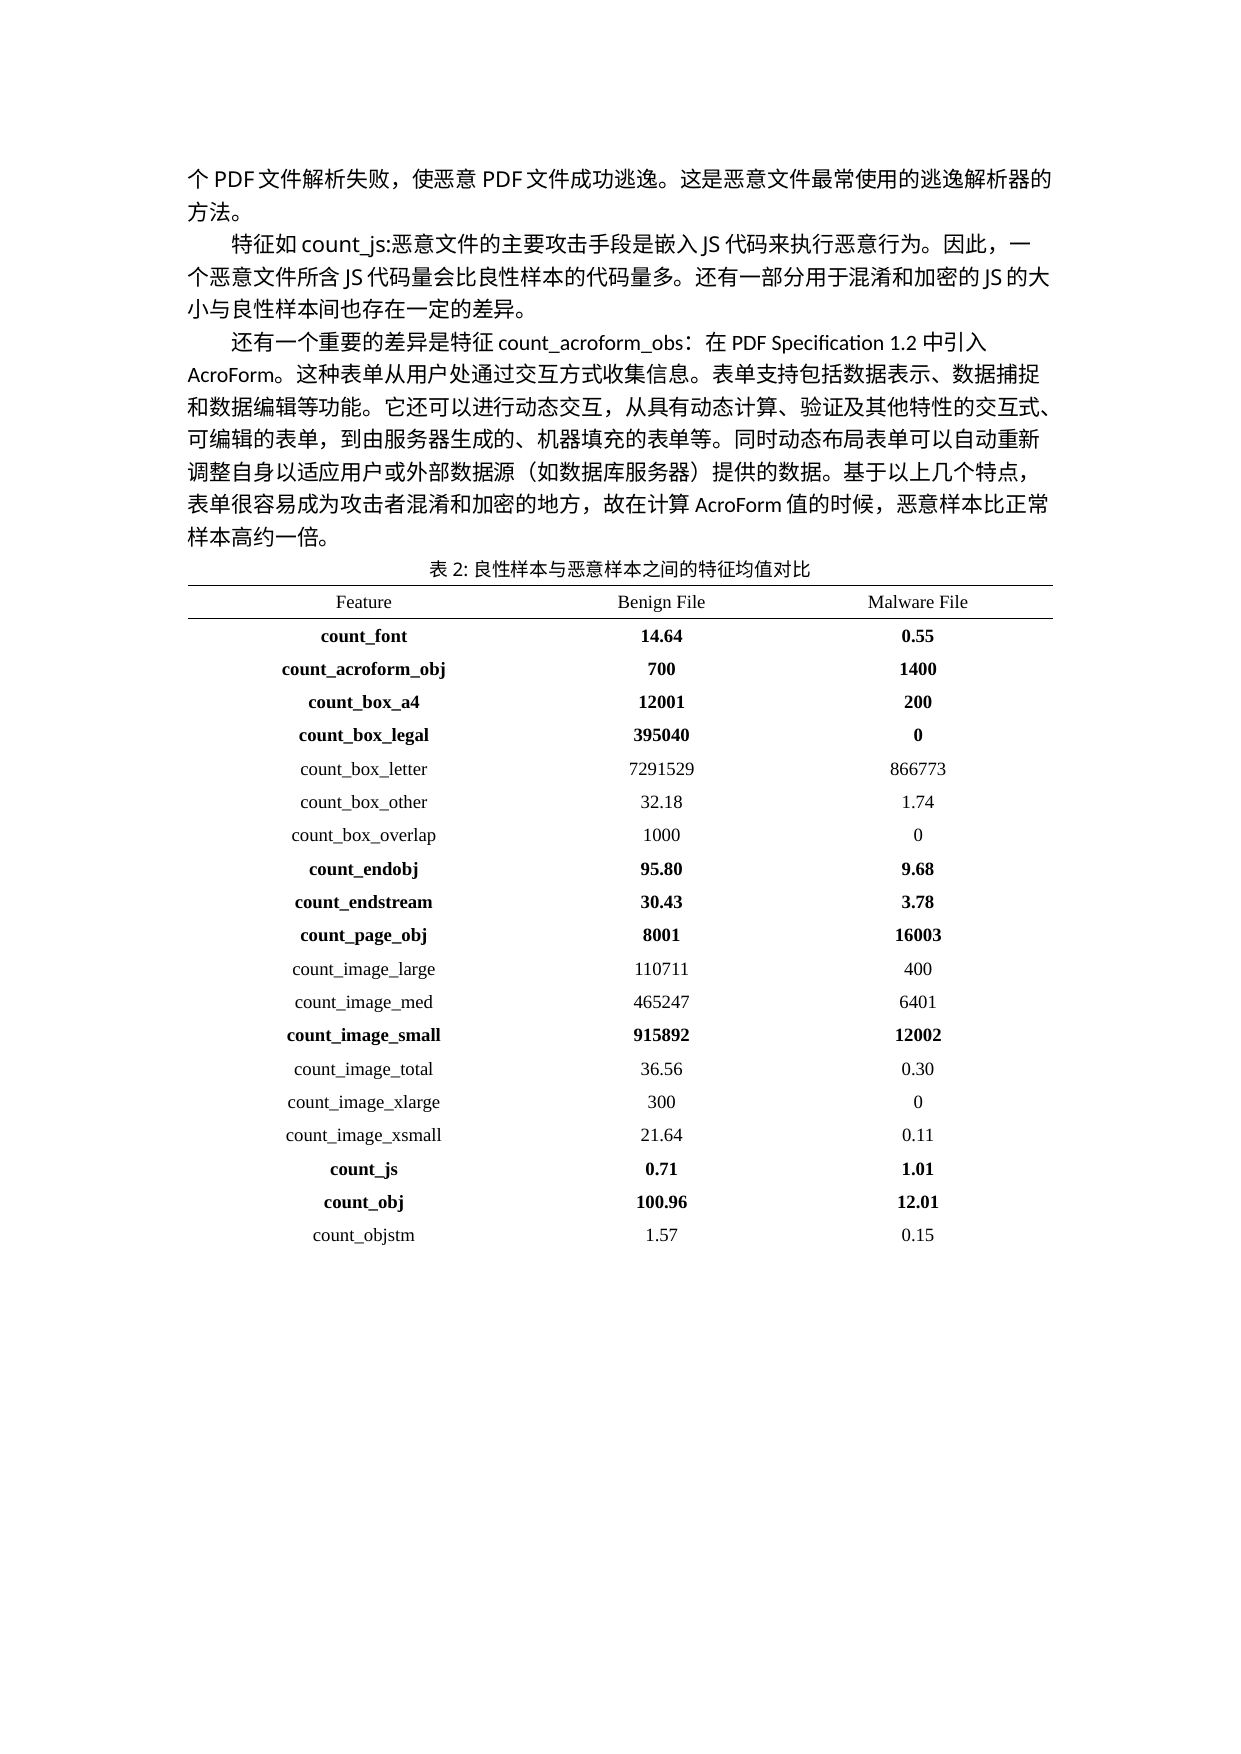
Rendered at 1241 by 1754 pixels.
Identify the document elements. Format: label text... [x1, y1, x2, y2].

table_cell 0.15 [783, 1218, 1053, 1252]
table_cell 21.64 [540, 1118, 783, 1152]
table_header Malware File [783, 586, 1053, 618]
table_cell count_endobj [188, 852, 540, 885]
table_cell count_objstm [188, 1218, 540, 1252]
table_cell count_image_xsmall [188, 1118, 540, 1152]
table_cell count_font [188, 619, 540, 652]
table_cell 0.55 [783, 619, 1053, 652]
table_cell 200 [783, 685, 1053, 718]
text 特征如count_js:恶意文件的主要攻击手段是嵌入JS代码来执行恶意行为。因此，一个恶意文件所含JS代码量会比良性样本的代码量多。还有一部分用于混淆和加密的JS的大小与良性样本间也存在一定的差异。 [187, 227, 1053, 324]
table_cell 12.01 [783, 1185, 1053, 1218]
table_cell 7291529 [540, 752, 783, 785]
table_cell count_page_obj [188, 918, 540, 952]
table_cell count_box_letter [188, 752, 540, 785]
table_cell 16003 [783, 918, 1053, 952]
table_cell count_image_med [188, 985, 540, 1018]
table_cell 30.43 [540, 885, 783, 918]
table_cell 3.78 [783, 885, 1053, 918]
table_cell 700 [540, 652, 783, 685]
table_cell 36.56 [540, 1052, 783, 1085]
table_cell 14.64 [540, 619, 783, 652]
table_cell 0.30 [783, 1052, 1053, 1085]
table_cell 0 [783, 818, 1053, 852]
table_cell 6401 [783, 985, 1053, 1018]
table_cell 100.96 [540, 1185, 783, 1218]
table_cell 9.68 [783, 852, 1053, 885]
table_cell count_box_overlap [188, 818, 540, 852]
table_cell count_box_legal [188, 718, 540, 752]
table_cell 300 [540, 1085, 783, 1118]
text 还有一个重要的差异是特征count_acroform_obs：在PDF Specification 1.2 中引入AcroForm。这种表单从用户处通过交互方式收集信息。表单支持包括数据表示、数据捕捉和数据编辑等功能。它还可以进行动态交互，从具有动态计算、验证及其他特性的交互式、可编辑的表单，到由服务器生成的、机器填充的表单等。同时动态布局表单可以自动重新调整自身以适应用户或外部数据源（如数据库服务器）提供的数据。基于以上几个特点，表单很容易成为攻击者混淆和加密的地方，故在计算AcroForm值的时候，恶意样本比正常样本高约一倍。 [187, 324, 1053, 552]
table_cell count_acroform_obj [188, 652, 540, 685]
table_cell 1400 [783, 652, 1053, 685]
table_cell 0 [783, 718, 1053, 752]
table_cell 12001 [540, 685, 783, 718]
table_header Benign File [540, 586, 783, 618]
table_cell 1.74 [783, 785, 1053, 818]
table_cell 915892 [540, 1018, 783, 1052]
table_cell 8001 [540, 918, 783, 952]
table_cell count_image_small [188, 1018, 540, 1052]
table_cell 1.57 [540, 1218, 783, 1252]
table_cell 110711 [540, 952, 783, 985]
text 表 2: 良性样本与恶意样本之间的特征均值对比 [187, 552, 1053, 584]
table_cell 0 [783, 1085, 1053, 1118]
table_cell count_box_a4 [188, 685, 540, 718]
table_cell 1.01 [783, 1152, 1053, 1185]
table_cell count_box_other [188, 785, 540, 818]
table_cell count_obj [188, 1185, 540, 1218]
table_cell count_image_large [188, 952, 540, 985]
table_cell 465247 [540, 985, 783, 1018]
table_cell 12002 [783, 1018, 1053, 1052]
table_cell count_endstream [188, 885, 540, 918]
table_cell 400 [783, 952, 1053, 985]
table_cell 95.80 [540, 852, 783, 885]
table_cell count_js [188, 1152, 540, 1185]
table_cell 866773 [783, 752, 1053, 785]
table_cell 1000 [540, 818, 783, 852]
table_header Feature [188, 586, 540, 618]
table_cell 0.71 [540, 1152, 783, 1185]
table_cell 0.11 [783, 1118, 1053, 1152]
table_cell 395040 [540, 718, 783, 752]
table_cell count_image_xlarge [188, 1085, 540, 1118]
table_cell count_image_total [188, 1052, 540, 1085]
table_cell 32.18 [540, 785, 783, 818]
